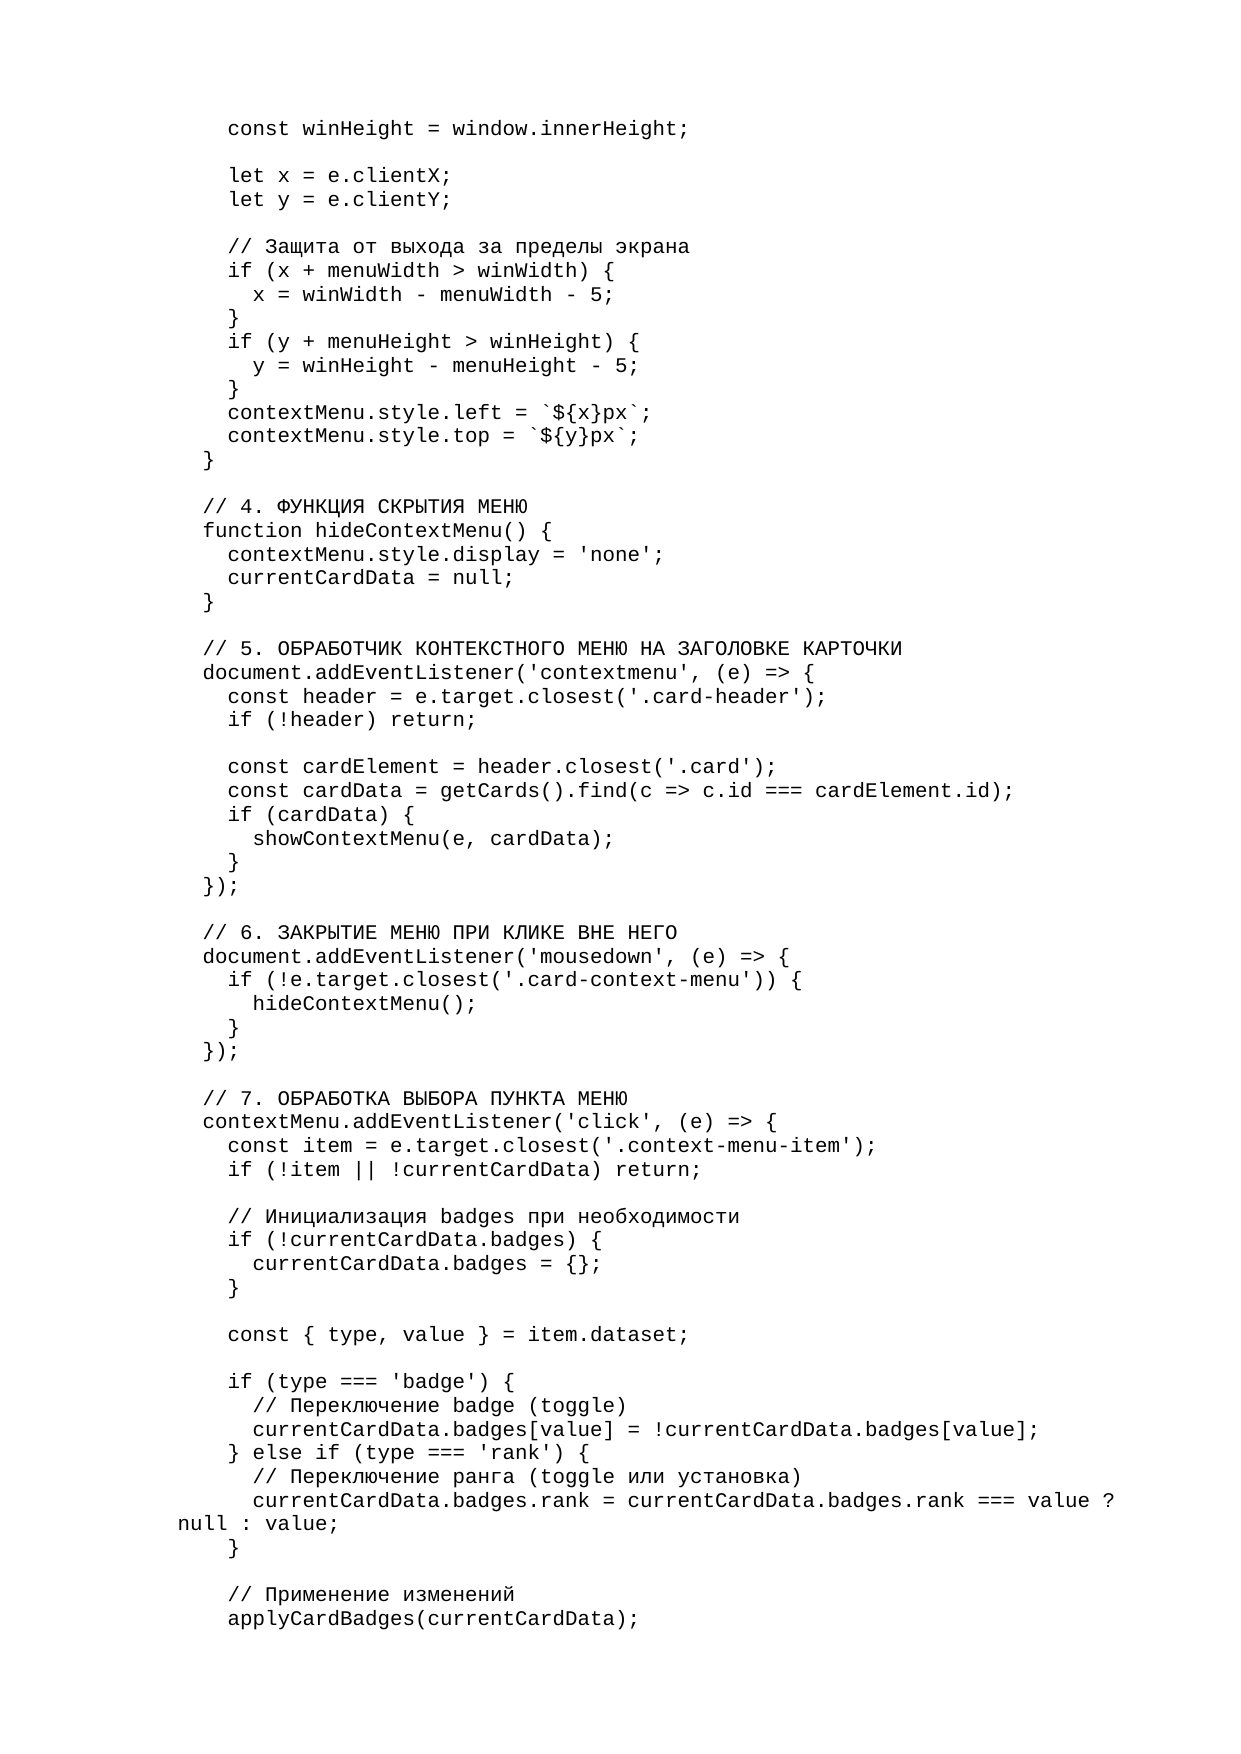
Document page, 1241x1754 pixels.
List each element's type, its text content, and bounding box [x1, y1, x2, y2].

text const item = e.target.closest('.context-menu-item'); [177, 1135, 1152, 1158]
text if (!e.target.closest('.card-context-menu')) { [177, 969, 1152, 993]
text // 7. ОБРАБОТКА ВЫБОРА ПУНКТА МЕНЮ [177, 1088, 1152, 1111]
text currentCardData = null; [177, 567, 1152, 591]
text // Применение изменений [177, 1584, 1152, 1608]
text } [177, 591, 1152, 615]
text contextMenu.style.left = `${x}px`; [177, 402, 1152, 426]
text y = winHeight - menuHeight - 5; [177, 354, 1152, 378]
text hideContextMenu(); [177, 993, 1152, 1017]
text if (y + menuHeight > winHeight) { [177, 331, 1152, 354]
text const header = e.target.closest('.card-header'); [177, 686, 1152, 709]
text if (cardData) { [177, 804, 1152, 827]
text if (!header) return; [177, 709, 1152, 733]
text } [177, 378, 1152, 402]
text // Переключение badge (toggle) [177, 1395, 1152, 1419]
text // 4. ФУНКЦИЯ СКРЫТИЯ МЕНЮ [177, 496, 1152, 520]
text } [177, 307, 1152, 331]
text currentCardData.badges.rank = currentCardData.badges.rank === value ? null : value; [177, 1489, 1152, 1537]
text // Переключение ранга (toggle или установка) [177, 1466, 1152, 1489]
text currentCardData.badges = {}; [177, 1253, 1152, 1277]
text contextMenu.style.display = 'none'; [177, 544, 1152, 567]
text document.addEventListener('contextmenu', (e) => { [177, 662, 1152, 686]
text x = winWidth - menuWidth - 5; [177, 284, 1152, 307]
text } [177, 1537, 1152, 1561]
text const cardElement = header.closest('.card'); [177, 757, 1152, 780]
text let y = e.clientY; [177, 189, 1152, 213]
text } [177, 851, 1152, 875]
text applyCardBadges(currentCardData); [177, 1608, 1152, 1631]
text } [177, 1277, 1152, 1300]
text // Инициализация badges при необходимости [177, 1206, 1152, 1229]
text let x = e.clientX; [177, 165, 1152, 189]
text const { type, value } = item.dataset; [177, 1324, 1152, 1348]
text }); [177, 875, 1152, 898]
text // 5. ОБРАБОТЧИК КОНТЕКСТНОГО МЕНЮ НА ЗАГОЛОВКЕ КАРТОЧКИ [177, 638, 1152, 662]
text } else if (type === 'rank') { [177, 1442, 1152, 1466]
text if (x + menuWidth > winWidth) { [177, 260, 1152, 284]
text currentCardData.badges[value] = !currentCardData.badges[value]; [177, 1419, 1152, 1442]
text if (type === 'badge') { [177, 1371, 1152, 1395]
text contextMenu.addEventListener('click', (e) => { [177, 1111, 1152, 1135]
text function hideContextMenu() { [177, 520, 1152, 544]
text // 6. ЗАКРЫТИЕ МЕНЮ ПРИ КЛИКЕ ВНЕ НЕГО [177, 922, 1152, 946]
text // Защита от выхода за пределы экрана [177, 236, 1152, 260]
text } [177, 1017, 1152, 1040]
text if (!currentCardData.badges) { [177, 1229, 1152, 1253]
text contextMenu.style.top = `${y}px`; [177, 426, 1152, 449]
text const winHeight = window.innerHeight; [177, 118, 1152, 142]
text }); [177, 1040, 1152, 1064]
text document.addEventListener('mousedown', (e) => { [177, 946, 1152, 969]
text if (!item || !currentCardData) return; [177, 1158, 1152, 1182]
text } [177, 449, 1152, 473]
text const cardData = getCards().find(c => c.id === cardElement.id); [177, 780, 1152, 804]
text showContextMenu(e, cardData); [177, 827, 1152, 851]
